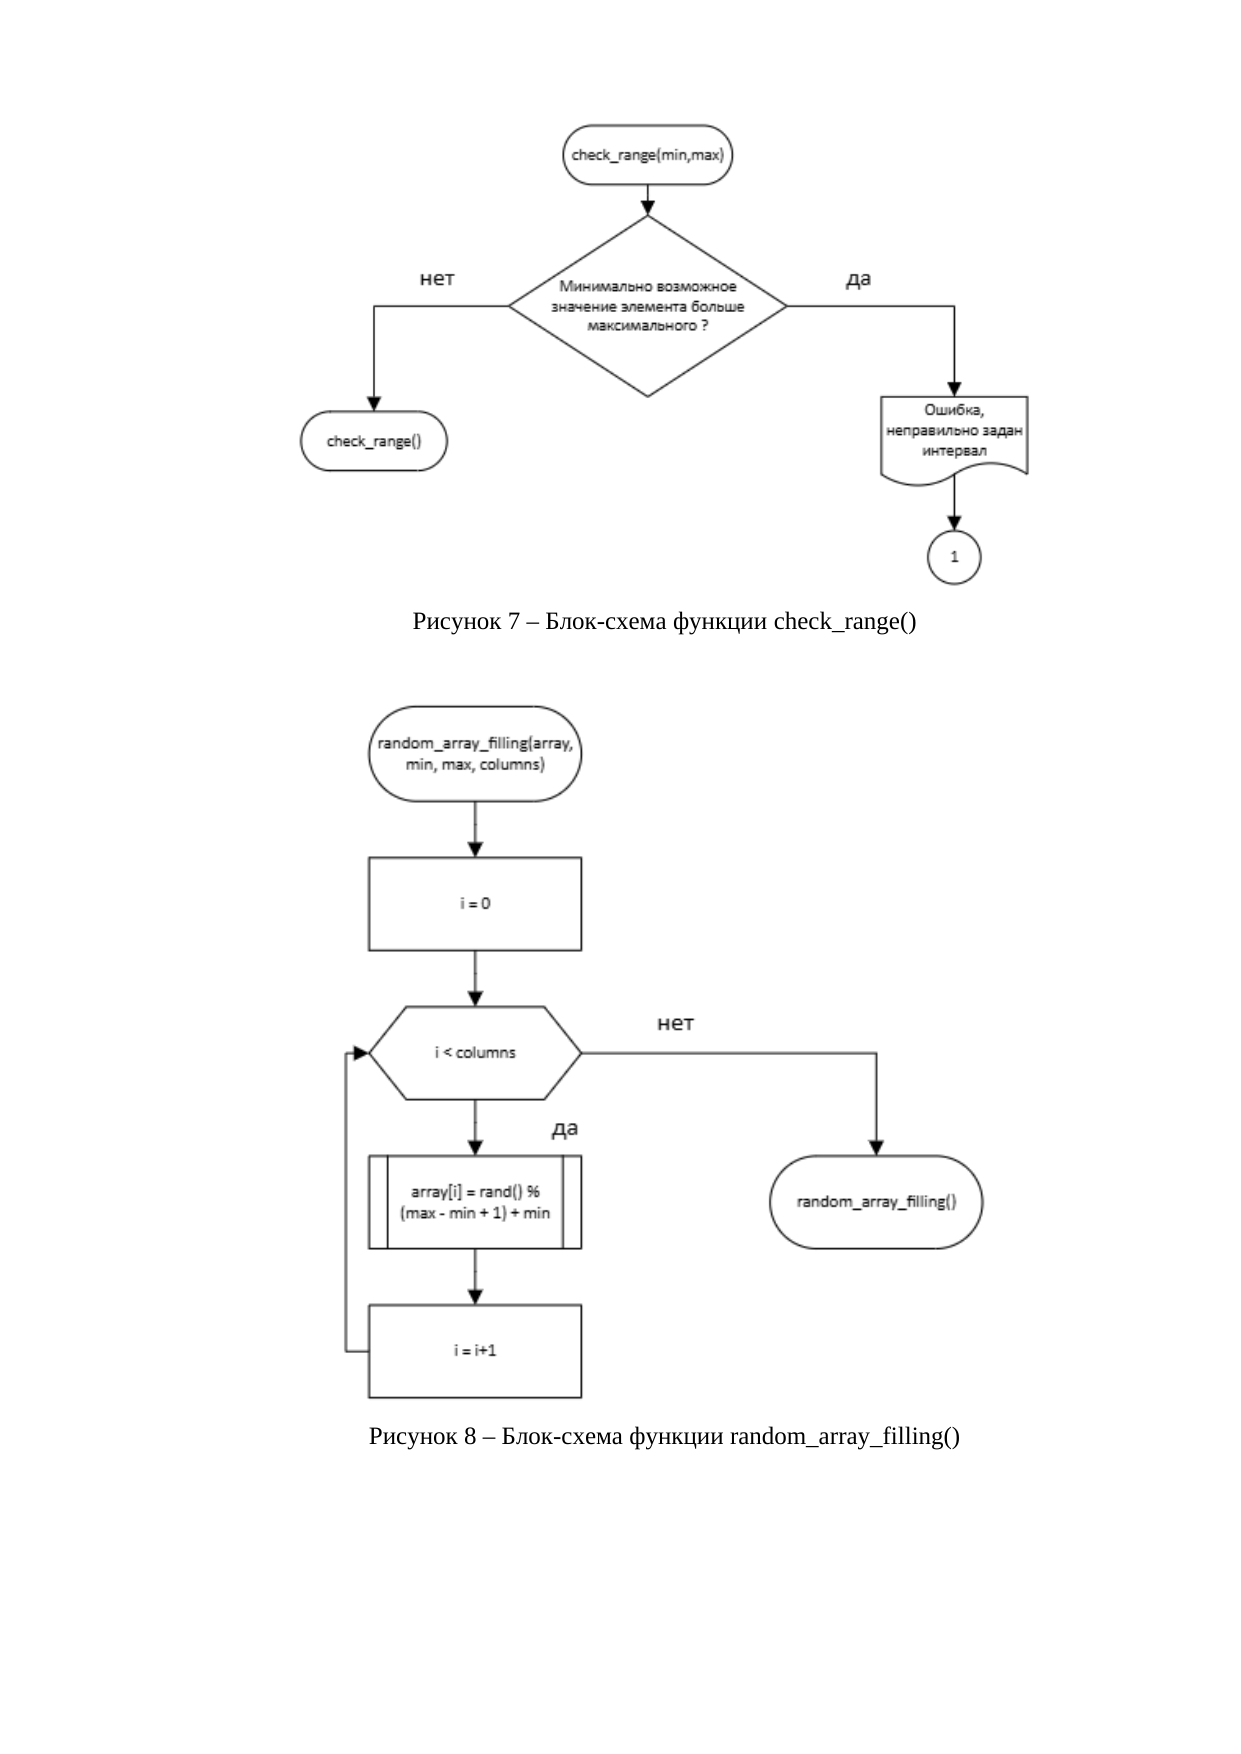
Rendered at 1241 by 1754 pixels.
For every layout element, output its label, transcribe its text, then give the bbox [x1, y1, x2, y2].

picture [289, 118, 1040, 592]
text Рисунок 8 – Блок-схема функции random_array_filling() [177, 1421, 1152, 1450]
picture [338, 698, 990, 1407]
